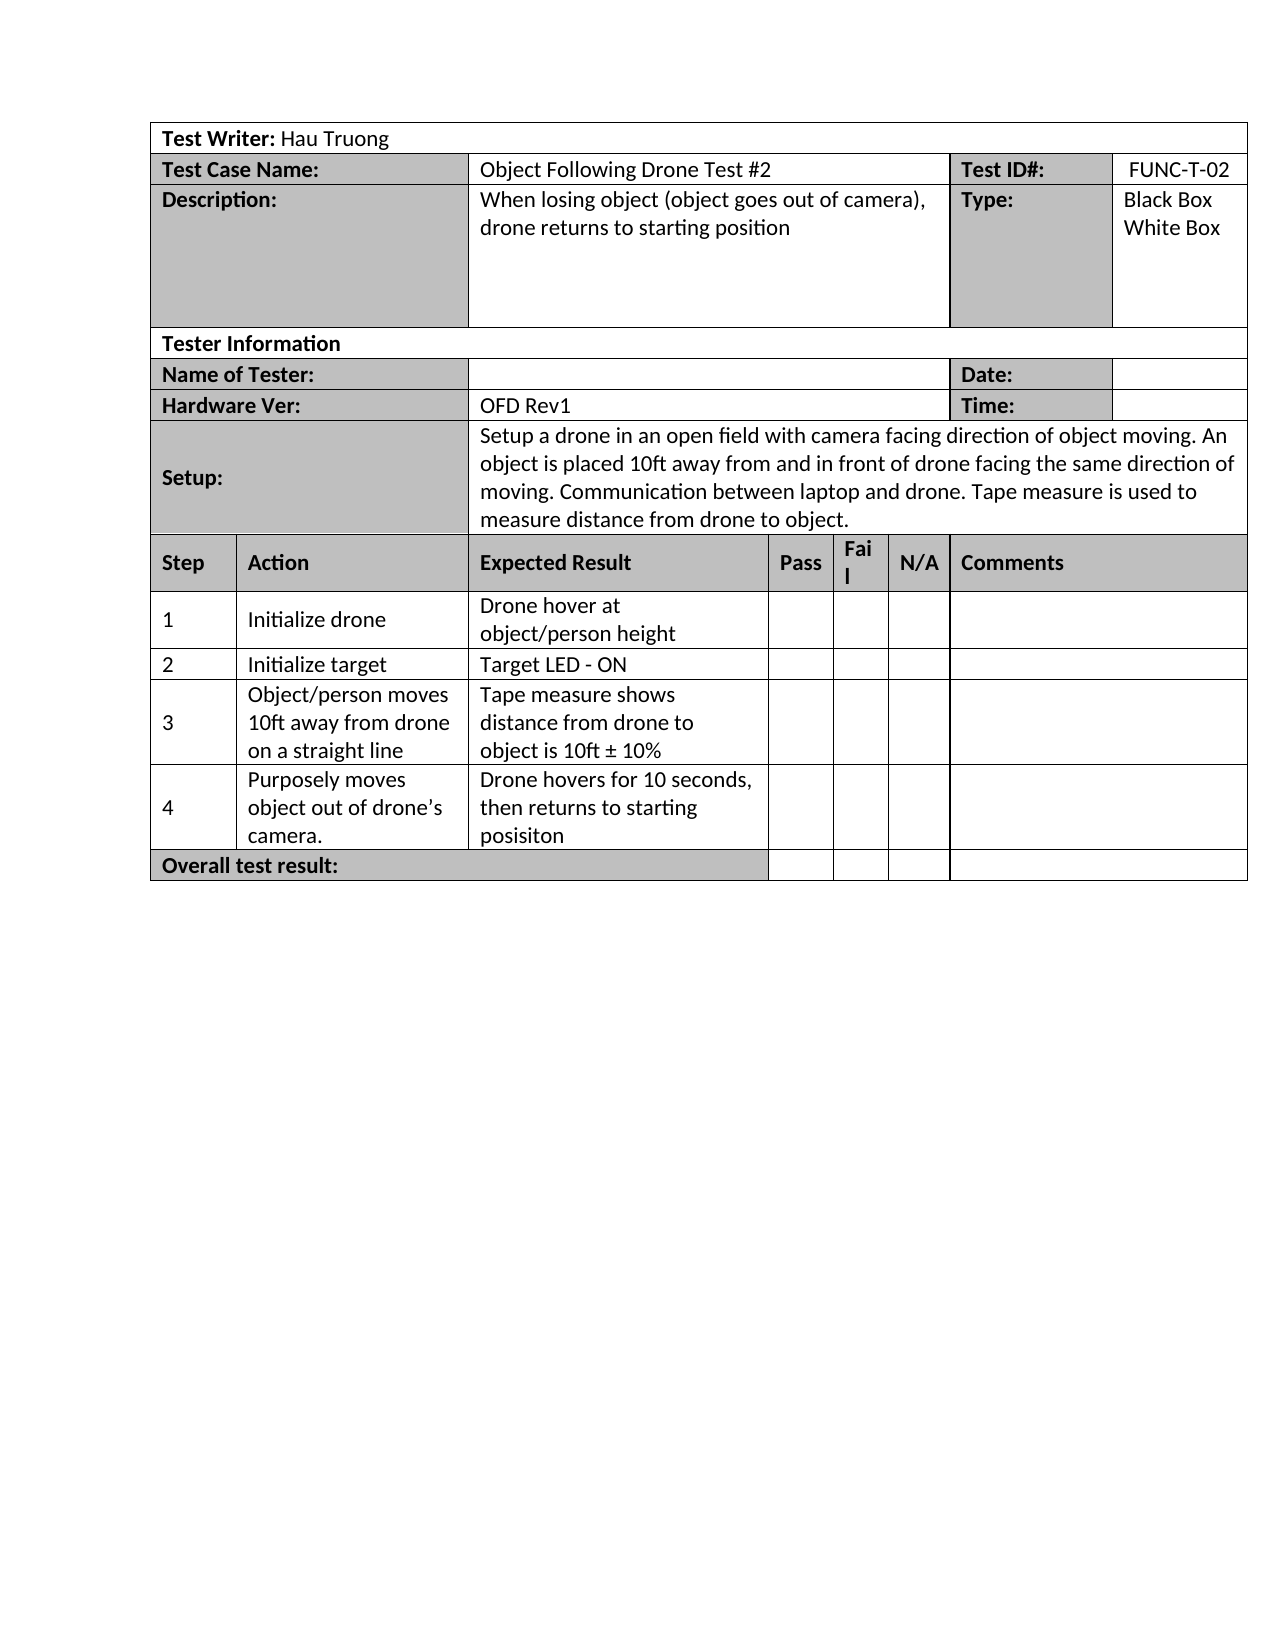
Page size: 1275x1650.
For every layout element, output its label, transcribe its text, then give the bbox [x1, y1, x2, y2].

table_cell [769, 592, 833, 648]
table_cell [889, 850, 949, 880]
table_cell Overall test result: [151, 850, 768, 880]
table_cell Pass [769, 535, 833, 591]
table_cell 3 [151, 680, 236, 764]
table_cell [889, 592, 949, 648]
table_cell Setup a drone in an open field with camera facing direction of object moving. An object is placed 10ft away from and in front of drone facing the same direction of moving. Communication between laptop and drone. Tape measure is used to measure distance from drone to object. [469, 421, 1247, 533]
table_cell [769, 850, 833, 880]
table_cell [469, 359, 949, 389]
table_cell [889, 765, 949, 849]
table_cell Object Following Drone Test #2 [469, 154, 949, 184]
table_header Test Writer: Hau Truong [151, 123, 1247, 153]
table_cell Test ID#: [951, 154, 1112, 184]
table_cell Tester Information [151, 328, 1247, 358]
table_cell Description: [151, 185, 468, 327]
table_cell When losing object (object goes out of camera), drone returns to starting position [469, 185, 949, 327]
table_cell Black Box White Box [1113, 185, 1247, 327]
table_cell Initialize target [237, 649, 468, 679]
table_cell [951, 680, 1247, 764]
table_cell FUNC-T-02 [1113, 154, 1247, 184]
table_cell [889, 649, 949, 679]
table_cell Expected Result [469, 535, 768, 591]
table_cell [951, 592, 1247, 648]
table_cell Name of Tester: [151, 359, 468, 389]
table_cell [834, 850, 888, 880]
table_cell Action [237, 535, 468, 591]
table_cell Object/person moves 10ft away from drone on a straight line [237, 680, 468, 764]
table_cell Time: [951, 390, 1112, 420]
table_cell [834, 649, 888, 679]
table_cell [1113, 359, 1247, 389]
table_cell Drone hover at object/person height [469, 592, 768, 648]
table_cell [834, 592, 888, 648]
table_cell OFD Rev1 [469, 390, 949, 420]
table_cell Purposely moves object out of drone’s camera. [237, 765, 468, 849]
table_cell [1113, 390, 1247, 420]
table_cell Step [151, 535, 236, 591]
table_cell Type: [951, 185, 1112, 327]
table_cell [951, 765, 1247, 849]
table_cell [834, 680, 888, 764]
table_cell [834, 765, 888, 849]
table_cell 2 [151, 649, 236, 679]
table_cell Hardware Ver: [151, 390, 468, 420]
table_cell Date: [951, 359, 1112, 389]
table_cell N/A [889, 535, 949, 591]
table_cell Target LED - ON [469, 649, 768, 679]
table_cell Drone hovers for 10 seconds, then returns to starting posisiton [469, 765, 768, 849]
table_cell [889, 680, 949, 764]
table_cell [951, 850, 1247, 880]
table_cell 1 [151, 592, 236, 648]
table_cell [769, 649, 833, 679]
table_cell [769, 765, 833, 849]
table_cell 4 [151, 765, 236, 849]
table_cell Tape measure shows distance from drone to object is 10ft ± 10% [469, 680, 768, 764]
table_cell Test Case Name: [151, 154, 468, 184]
table_cell Fail [834, 535, 888, 591]
table_cell [951, 649, 1247, 679]
table_cell Comments [951, 535, 1247, 591]
table_cell Initialize drone [237, 592, 468, 648]
table_cell [769, 680, 833, 764]
table_cell Setup: [151, 421, 468, 533]
